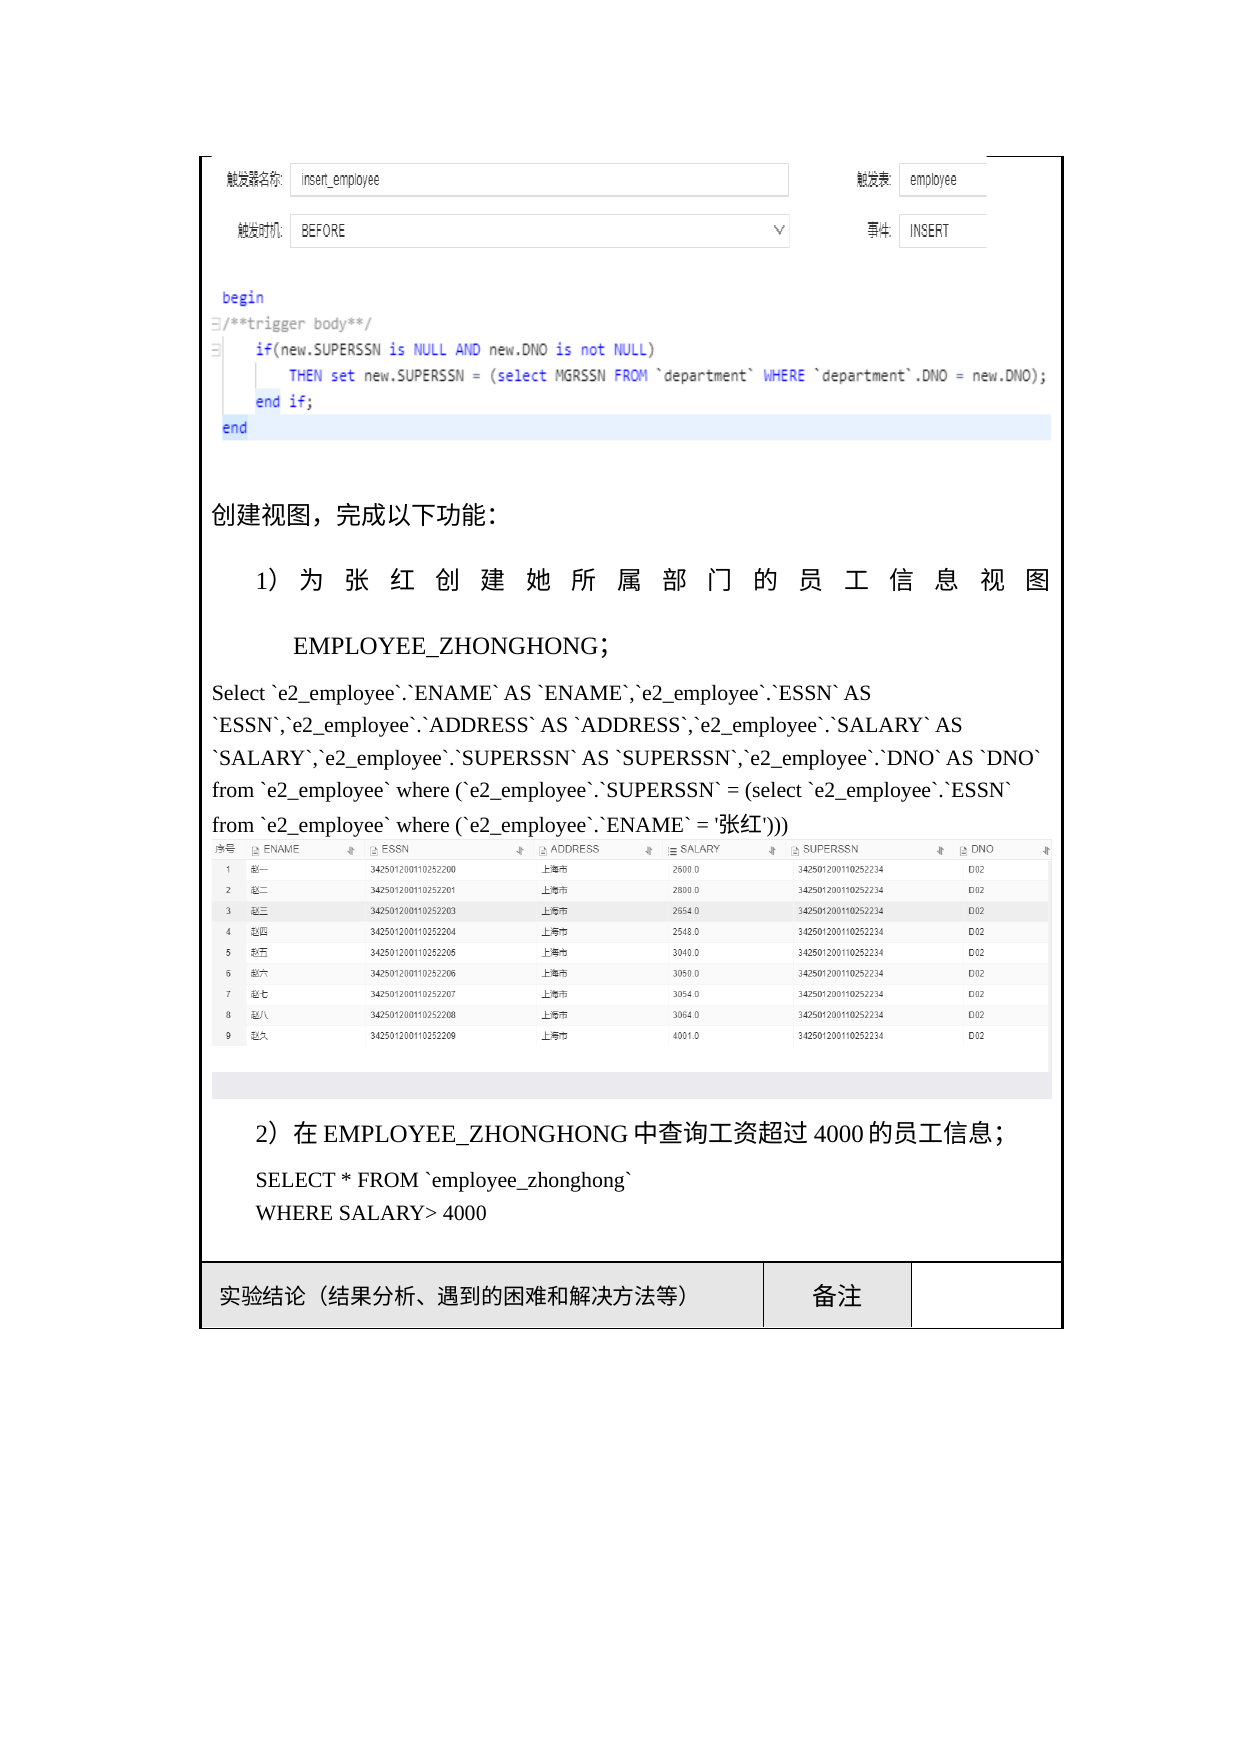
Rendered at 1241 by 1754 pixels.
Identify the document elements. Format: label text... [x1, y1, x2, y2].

table_cell [912, 1263, 1061, 1327]
picture [211, 838, 1052, 1072]
picture [211, 156, 987, 257]
table_cell 实验结论（结果分析、遇到的困难和解决方法等） [202, 1263, 763, 1327]
picture [211, 286, 1052, 455]
table_cell 备注 [764, 1263, 911, 1327]
